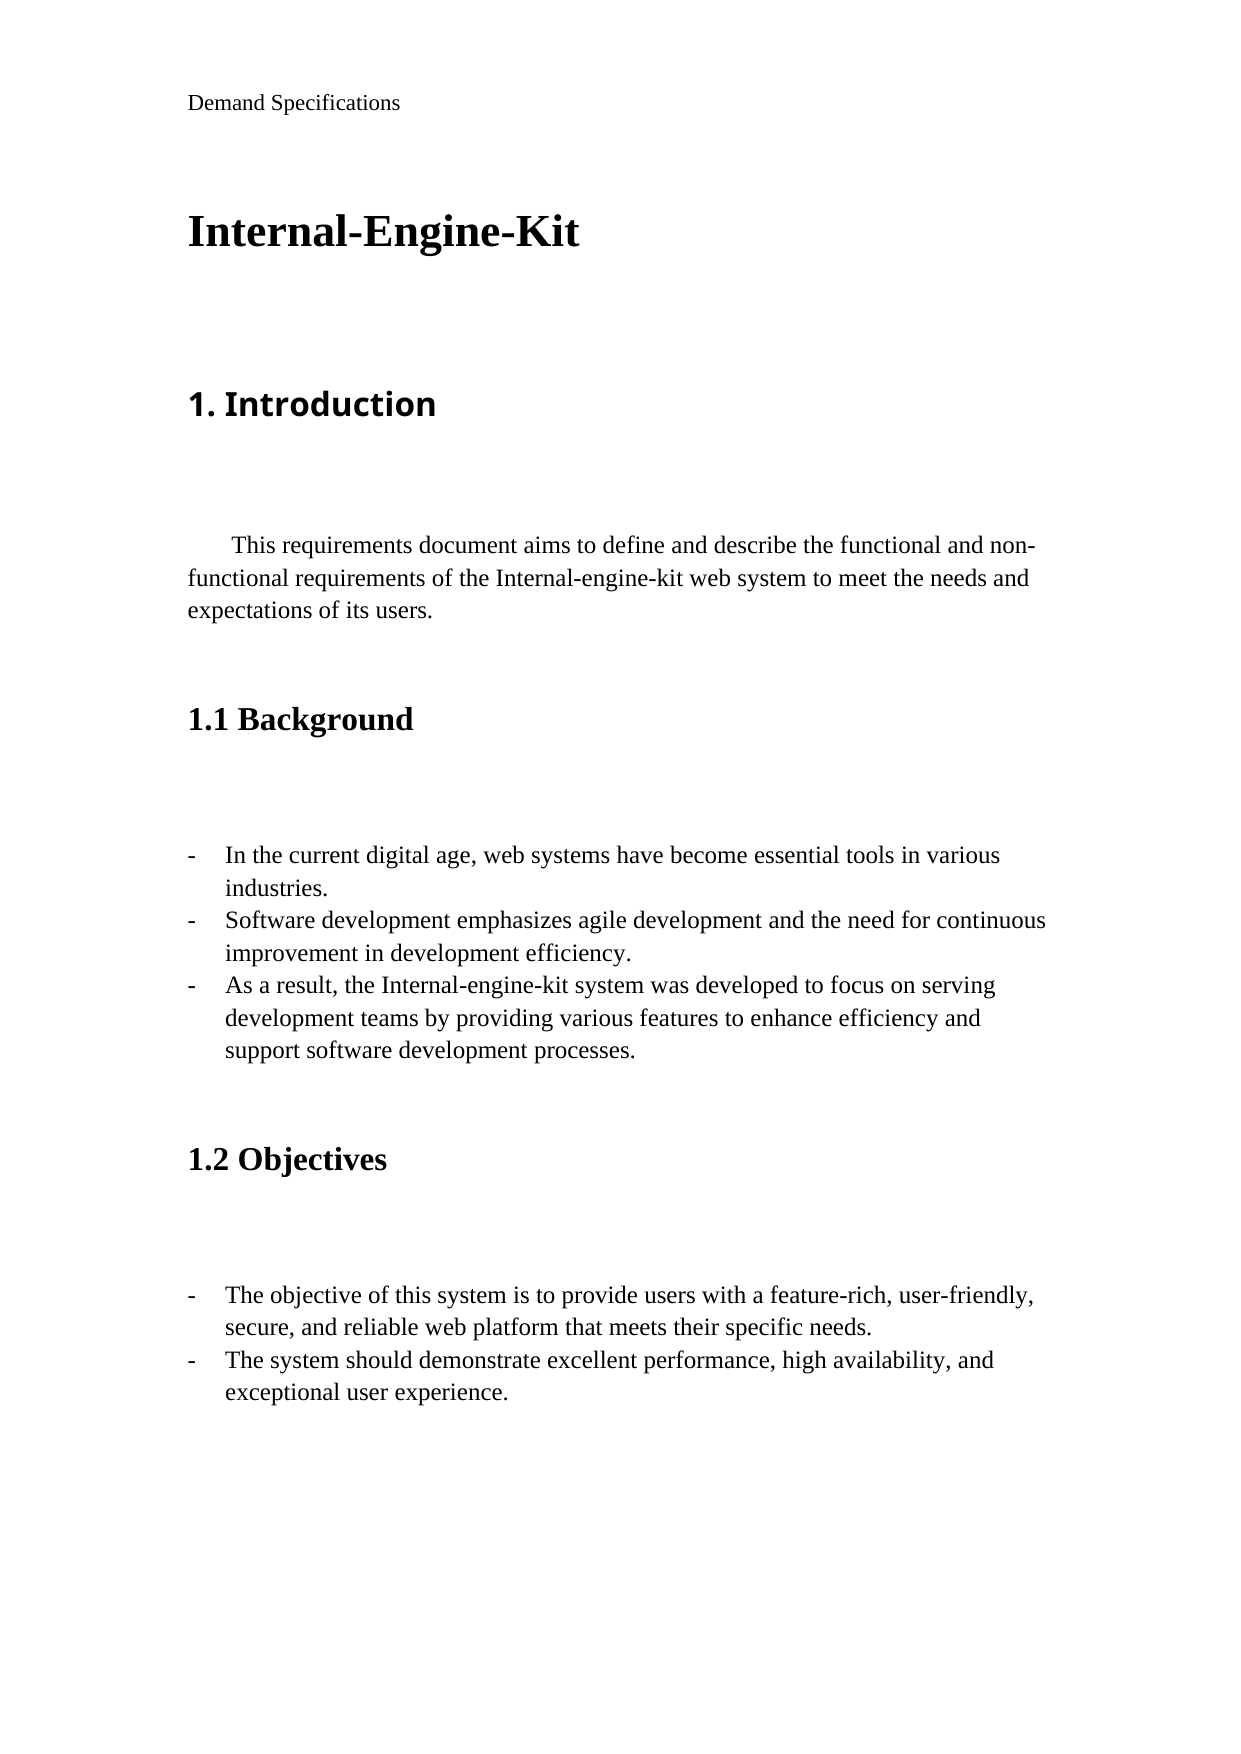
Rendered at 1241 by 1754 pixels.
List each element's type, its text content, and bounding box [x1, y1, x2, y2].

subtitle Internal-Engine-Kit [187, 197, 1053, 262]
list The objective of this system is to provide users with a feature-rich, user-friendly, secure, and reliable web platform that meets their specific needs. [187, 1278, 1053, 1343]
subtitle 1.1 Background [187, 686, 1053, 751]
text This requirements document aims to define and describe the functional and non-functional requirements of the Internal-engine-kit web system to meet the needs and expectations of its users. [187, 529, 1053, 626]
list In the current digital age, web systems have become essential tools in various industries. [187, 838, 1053, 903]
subtitle 1.2 Objectives [187, 1125, 1053, 1190]
subtitle 1. Introduction [187, 371, 1053, 436]
list As a result, the Internal-engine-kit system was developed to focus on serving development teams by providing various features to enhance efficiency and support software development processes. [187, 968, 1053, 1066]
list The system should demonstrate excellent performance, high availability, and exceptional user experience. [187, 1343, 1053, 1408]
list Software development emphasizes agile development and the need for continuous improvement in development efficiency. [187, 903, 1053, 968]
